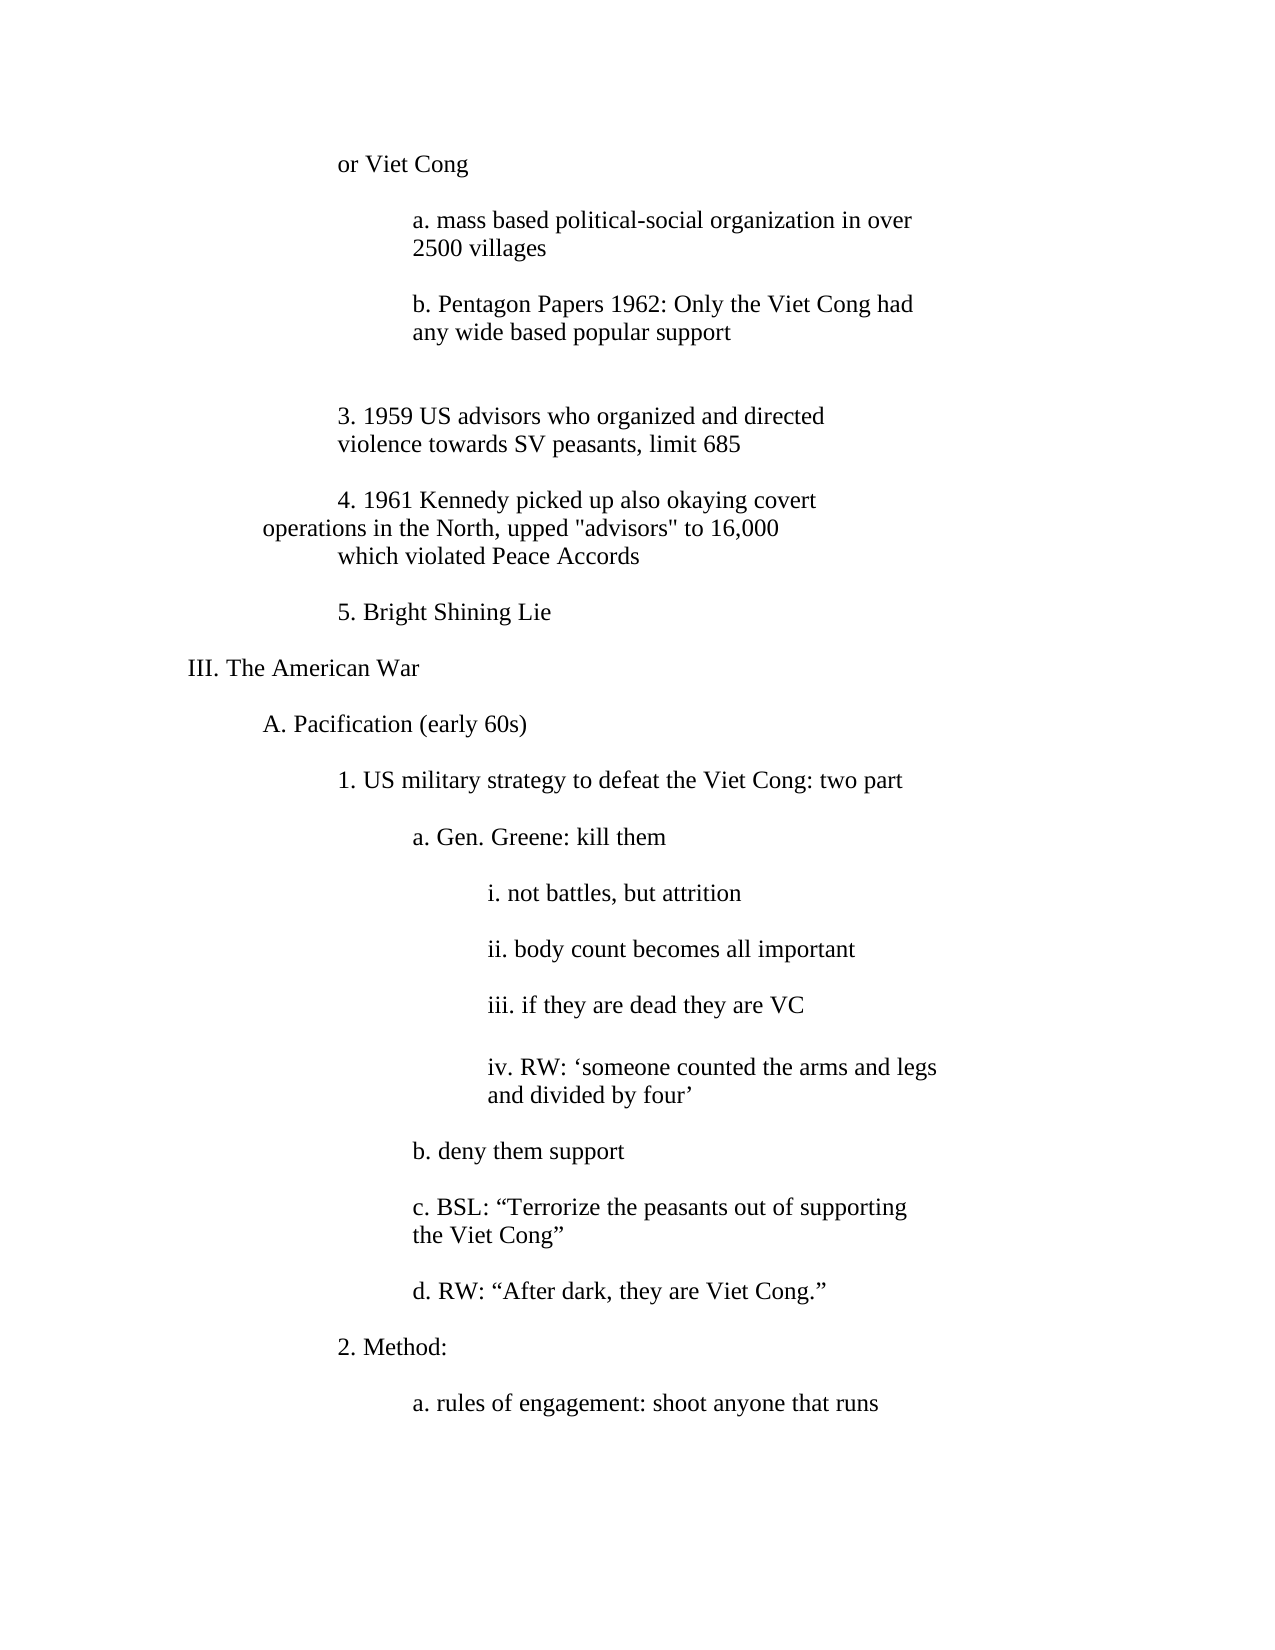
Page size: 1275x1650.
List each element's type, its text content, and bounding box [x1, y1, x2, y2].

text 1. military strategy to defeat the Viet Cong: two part [187, 766, 1087, 794]
text III. The American War [187, 654, 1087, 682]
text any wide based popular support [187, 318, 1087, 346]
text a. Gen. Greene: kill them [187, 822, 1087, 851]
text which violated Peace Accords [187, 542, 1087, 570]
text 2500 villages [187, 234, 1087, 262]
text or Viet Cong [262, 150, 1087, 178]
text a. rules of engagement: shoot anyone that runs [187, 1389, 1087, 1417]
text d. RW: “After dark, they are Viet Cong.” [187, 1277, 1087, 1305]
text 2. Method: [187, 1333, 1087, 1361]
text ii. body count becomes all important [187, 934, 1087, 963]
text i. not battles, but attrition [187, 878, 1087, 907]
text c. BSL: “Terrorize the peasants out of supporting [187, 1193, 1087, 1221]
text 4. 1961 Kennedy picked up also okaying covert operations in the North, upped "advisors" to 16,000 [187, 486, 1087, 542]
text a. mass based political-social organization in over [187, 206, 1087, 234]
text b. Pentagon Papers 1962: Only the Viet Cong had [187, 290, 1087, 318]
text A. Pacification (early 60s) [187, 710, 1087, 738]
text b. deny them support [187, 1137, 1087, 1165]
text iii. if they are dead they are VC [187, 991, 1087, 1019]
text iv. RW: ‘someone counted the arms and legs [187, 1053, 1087, 1081]
text violence towards SV peasants, limit 685 [187, 430, 1087, 458]
text 3. 1959 advisors who organized and directed [187, 402, 1087, 430]
text the Viet Cong” [187, 1221, 1087, 1249]
text 5. Bright Shining Lie [187, 598, 1087, 626]
text and divided by four’ [187, 1081, 1087, 1109]
